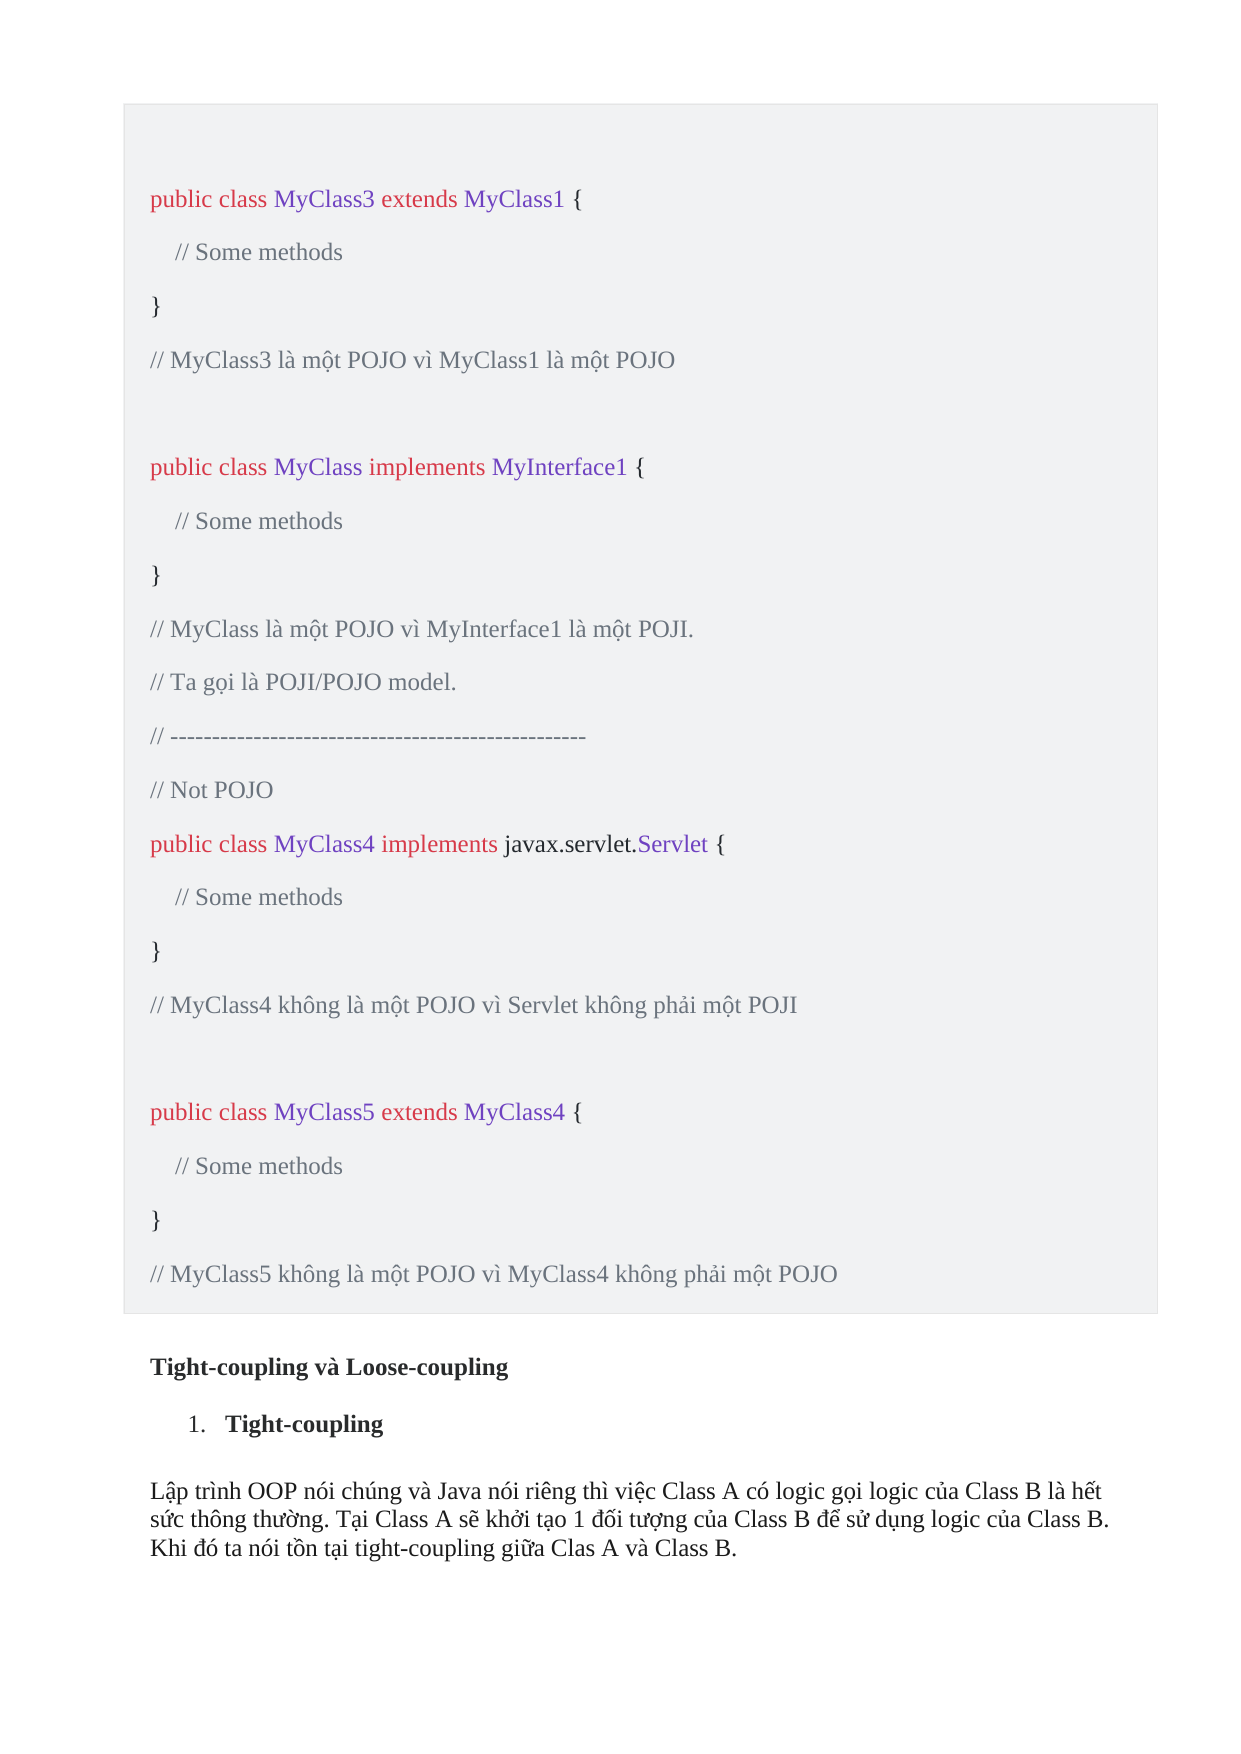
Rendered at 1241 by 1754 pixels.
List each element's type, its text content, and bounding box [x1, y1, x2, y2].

text // MyClass5 không là một POJO vì MyClass4 không phải một POJO [125, 1232, 1157, 1313]
text // -------------------------------------------------- [125, 695, 1157, 748]
text } [125, 533, 1157, 587]
text Lập trình OOP nói chúng và Java nói riêng thì việc Class A có logic gọi logic của Class B là hết sức thông thường. Tại Class A sẽ khởi tạo 1 đối tượng của Class B để sử dụng logic của Class B. Khi đó ta nói tồn tại tight-coupling giữa Clas A và Class B. [150, 1476, 1132, 1562]
text // Some methods [125, 480, 1157, 533]
text public class MyClass4 implements javax.servlet.Servlet { [125, 802, 1157, 856]
text // MyClass là một POJO vì MyInterface1 là một POJI. [125, 587, 1157, 641]
text // Some methods [125, 856, 1157, 910]
list Tight-coupling [187, 1409, 1132, 1438]
text public class MyClass3 extends MyClass1 { [125, 157, 1157, 211]
text } [125, 265, 1157, 318]
text // Not POJO [125, 748, 1157, 802]
text // Ta gọi là POJI/POJO model. [125, 641, 1157, 695]
text // MyClass4 không là một POJO vì Servlet không phải một POJI [125, 963, 1157, 1017]
text // Some methods [125, 1125, 1157, 1178]
text Tight-coupling và Loose-coupling [150, 1352, 1132, 1380]
text // Some methods [125, 211, 1157, 265]
text } [125, 910, 1157, 963]
text public class MyClass5 extends MyClass4 { [125, 1071, 1157, 1125]
text } [125, 1178, 1157, 1232]
text public class MyClass implements MyInterface1 { [125, 426, 1157, 480]
text // MyClass3 là một POJO vì MyClass1 là một POJO [125, 318, 1157, 372]
